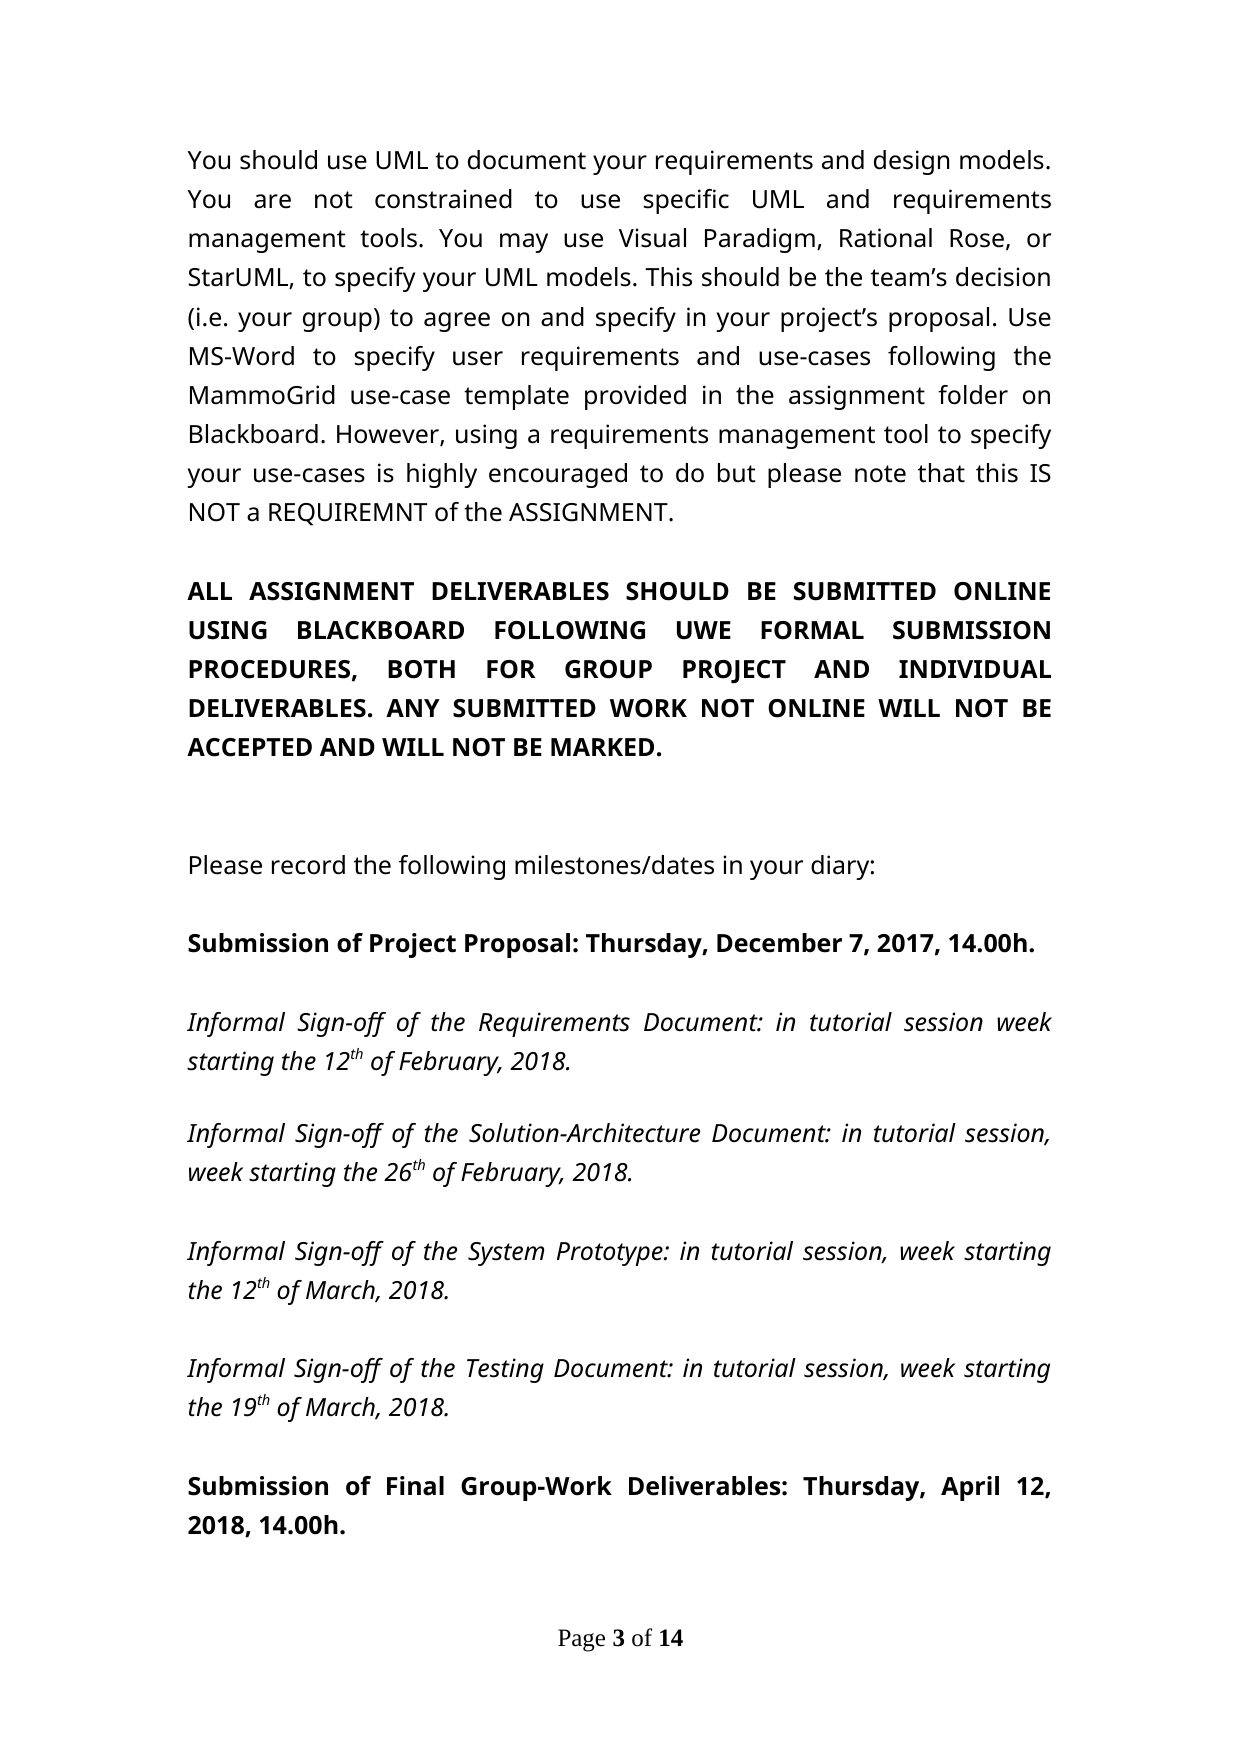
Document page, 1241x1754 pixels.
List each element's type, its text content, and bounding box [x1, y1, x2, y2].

text Informal Sign-off of the Testing Document: in tutorial session, week starting the 19th of March, 2018. [187, 1351, 1053, 1424]
text Informal Sign-off of the Requirements Document: in tutorial session week starting the 12th of February, 2018. [187, 1004, 1053, 1077]
text Please record the following milestones/dates in your diary: [187, 848, 1053, 882]
text You should use UML to document your requirements and design models. You are not constrained to use specific UML and requirements management tools. You may use Visual Paradigm, Rational Rose, or StarUML, to specify your UML models. This should be the team’s decision (i.e. your group) to agree on and specify in your project’s proposal. Use MS-Word to specify user requirements and use-cases following the MammoGrid use-case template provided in the assignment folder on Blackboard. However, using a requirements management tool to specify your use-cases is highly encouraged to do but please note that this IS NOT a REQUIREMNT of the ASSIGNMENT. [187, 143, 1053, 529]
text Informal Sign-off of the System Prototype: in tutorial session, week starting the 12th of March, 2018. [187, 1233, 1053, 1306]
text Informal Sign-off of the Solution-Architecture Document: in tutorial session, week starting the 26th of February, 2018. [187, 1116, 1053, 1189]
text Submission of Project Proposal: Thursday, December 7, 2017, 14.00h. [187, 926, 1053, 960]
text ALL ASSIGNMENT DELIVERABLES SHOULD BE SUBMITTED ONLINE USING BLACKBOARD FOLLOWING UWE FORMAL SUBMISSION PROCEDURES, BOTH FOR GROUP PROJECT AND INDIVIDUAL DELIVERABLES. ANY SUBMITTED WORK NOT ONLINE WILL NOT BE ACCEPTED AND WILL NOT BE MARKED. [187, 573, 1053, 764]
text Submission of Final Group-Work Deliverables: Thursday, April 12, 2018, 14.00h. [187, 1468, 1053, 1541]
